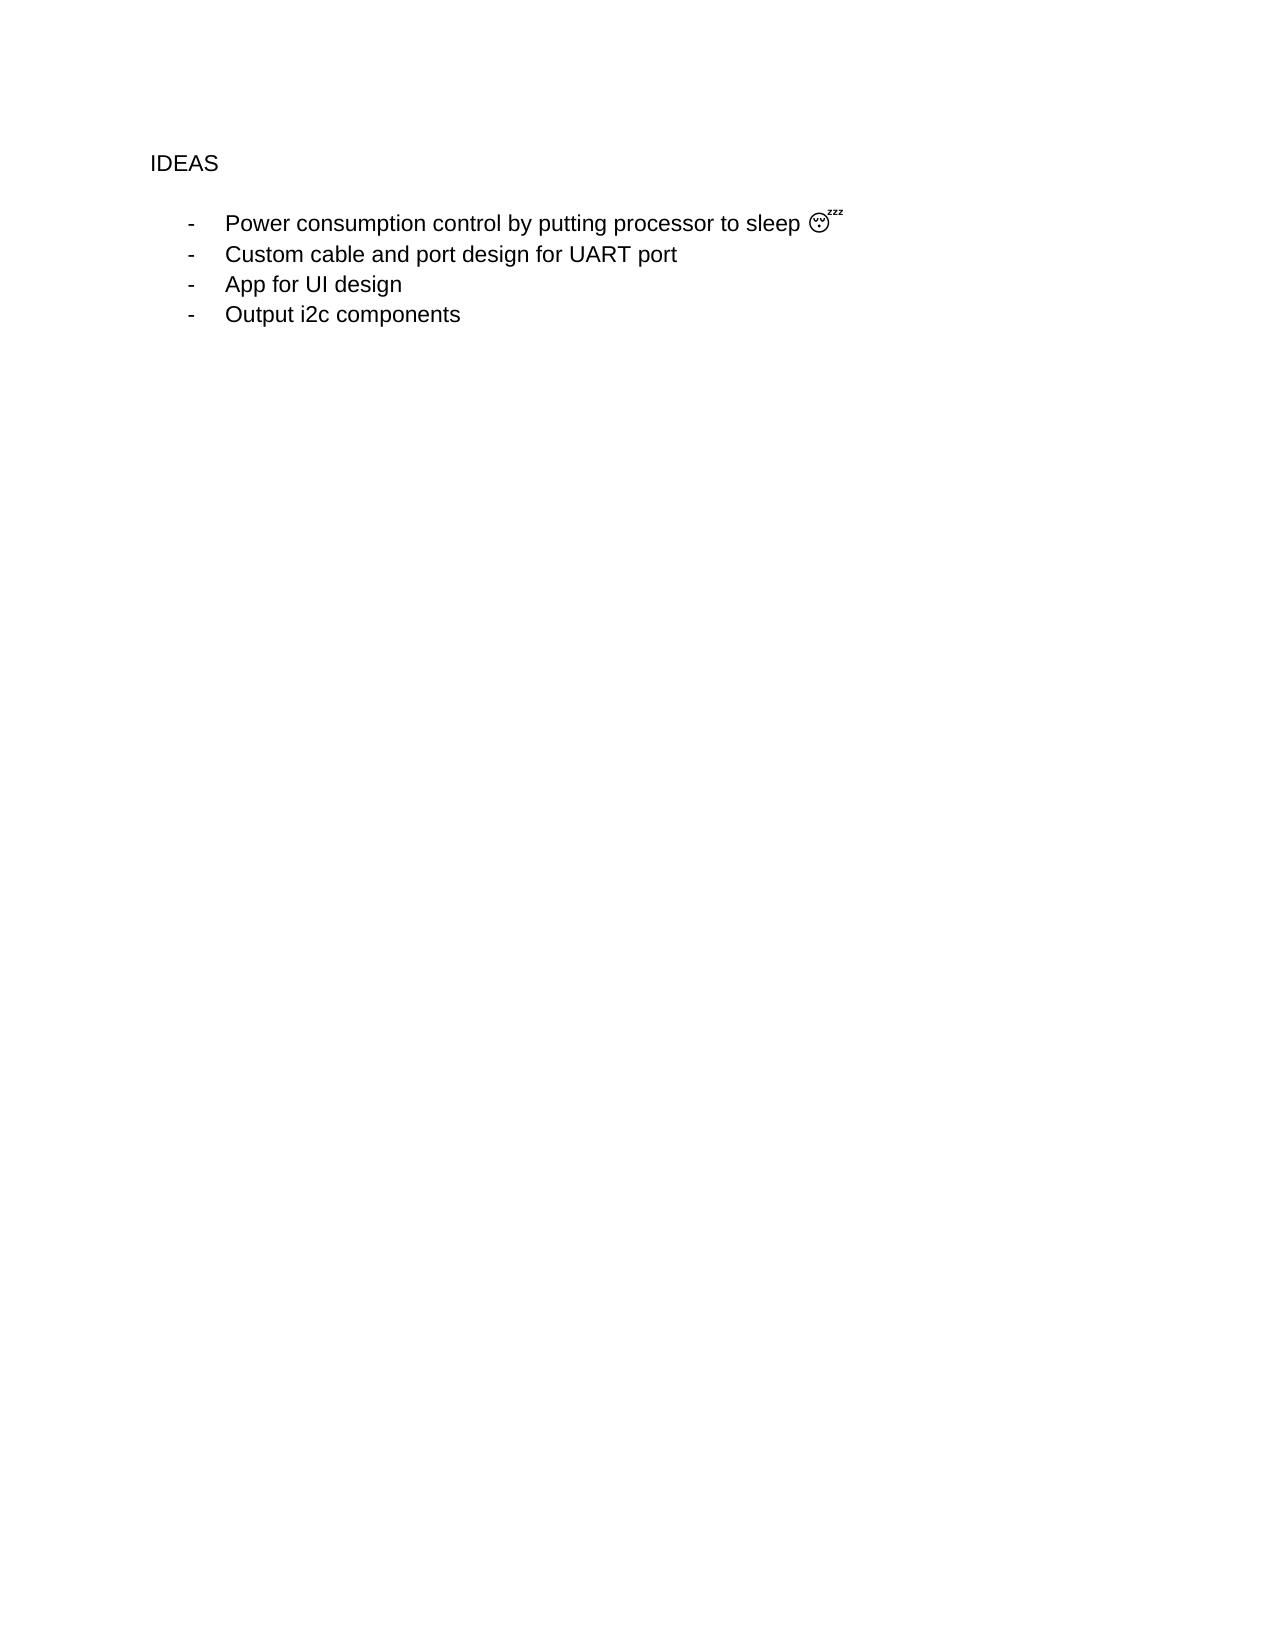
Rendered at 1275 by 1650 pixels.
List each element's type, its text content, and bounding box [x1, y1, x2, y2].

text IDEAS [150, 150, 1125, 176]
list Custom cable and port design for UART port [187, 241, 1125, 267]
list App for UI design [187, 271, 1125, 297]
list Output i2c components [187, 301, 1125, 327]
list Power consumption control by putting processor to sleep 😴 [187, 210, 1125, 237]
